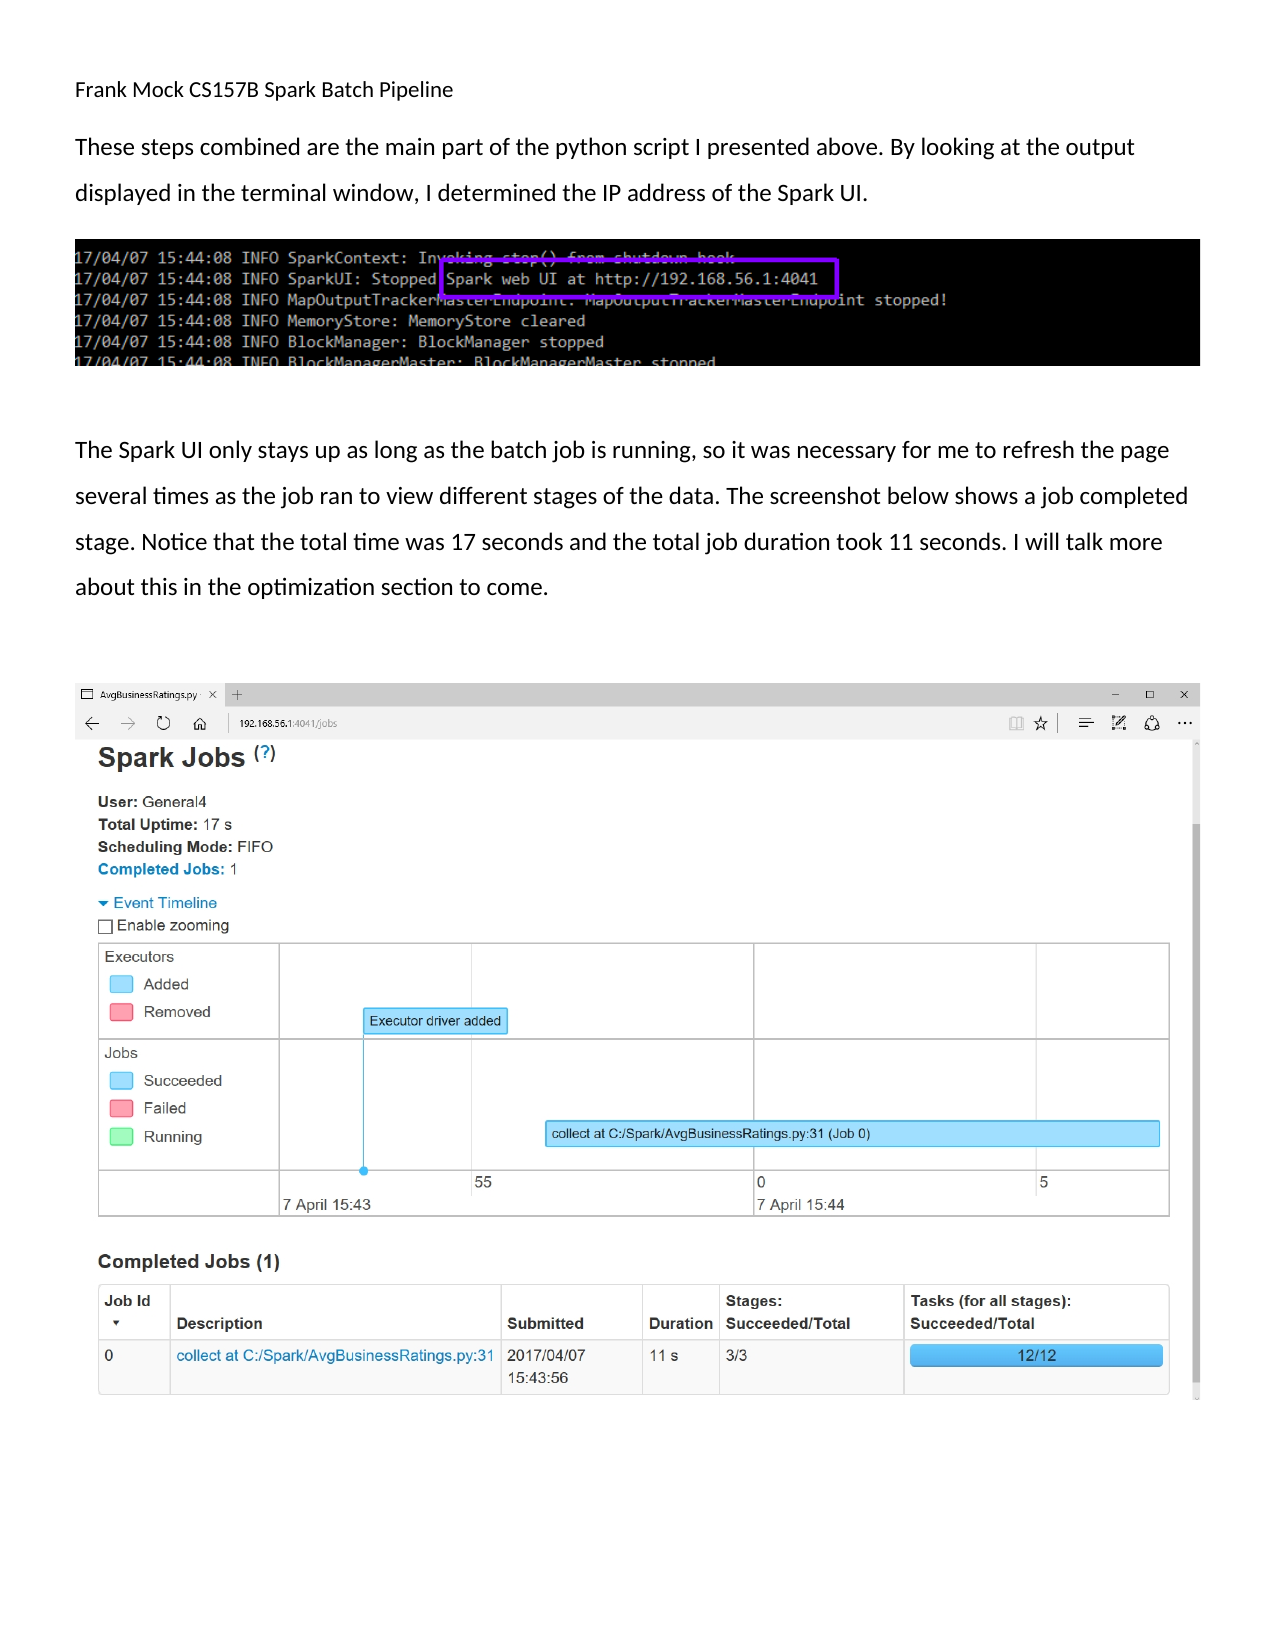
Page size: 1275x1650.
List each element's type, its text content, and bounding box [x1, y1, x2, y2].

picture [75, 239, 1200, 366]
text These steps combined are the main part of the python script I presented above. By looking at the output displayed in the terminal window, I determined the IP address of the Spark UI. [75, 131, 1200, 207]
text The Spark UI only stays up as long as the batch job is running, so it was necessary for me to refresh the page several times as the job ran to view different stages of the data. The screenshot below shows a job completed stage. Notice that the total time was 17 seconds and the total job duration took 11 seconds. I will talk more about this in the optimization section to come. [75, 434, 1200, 602]
picture [75, 683, 1200, 1400]
